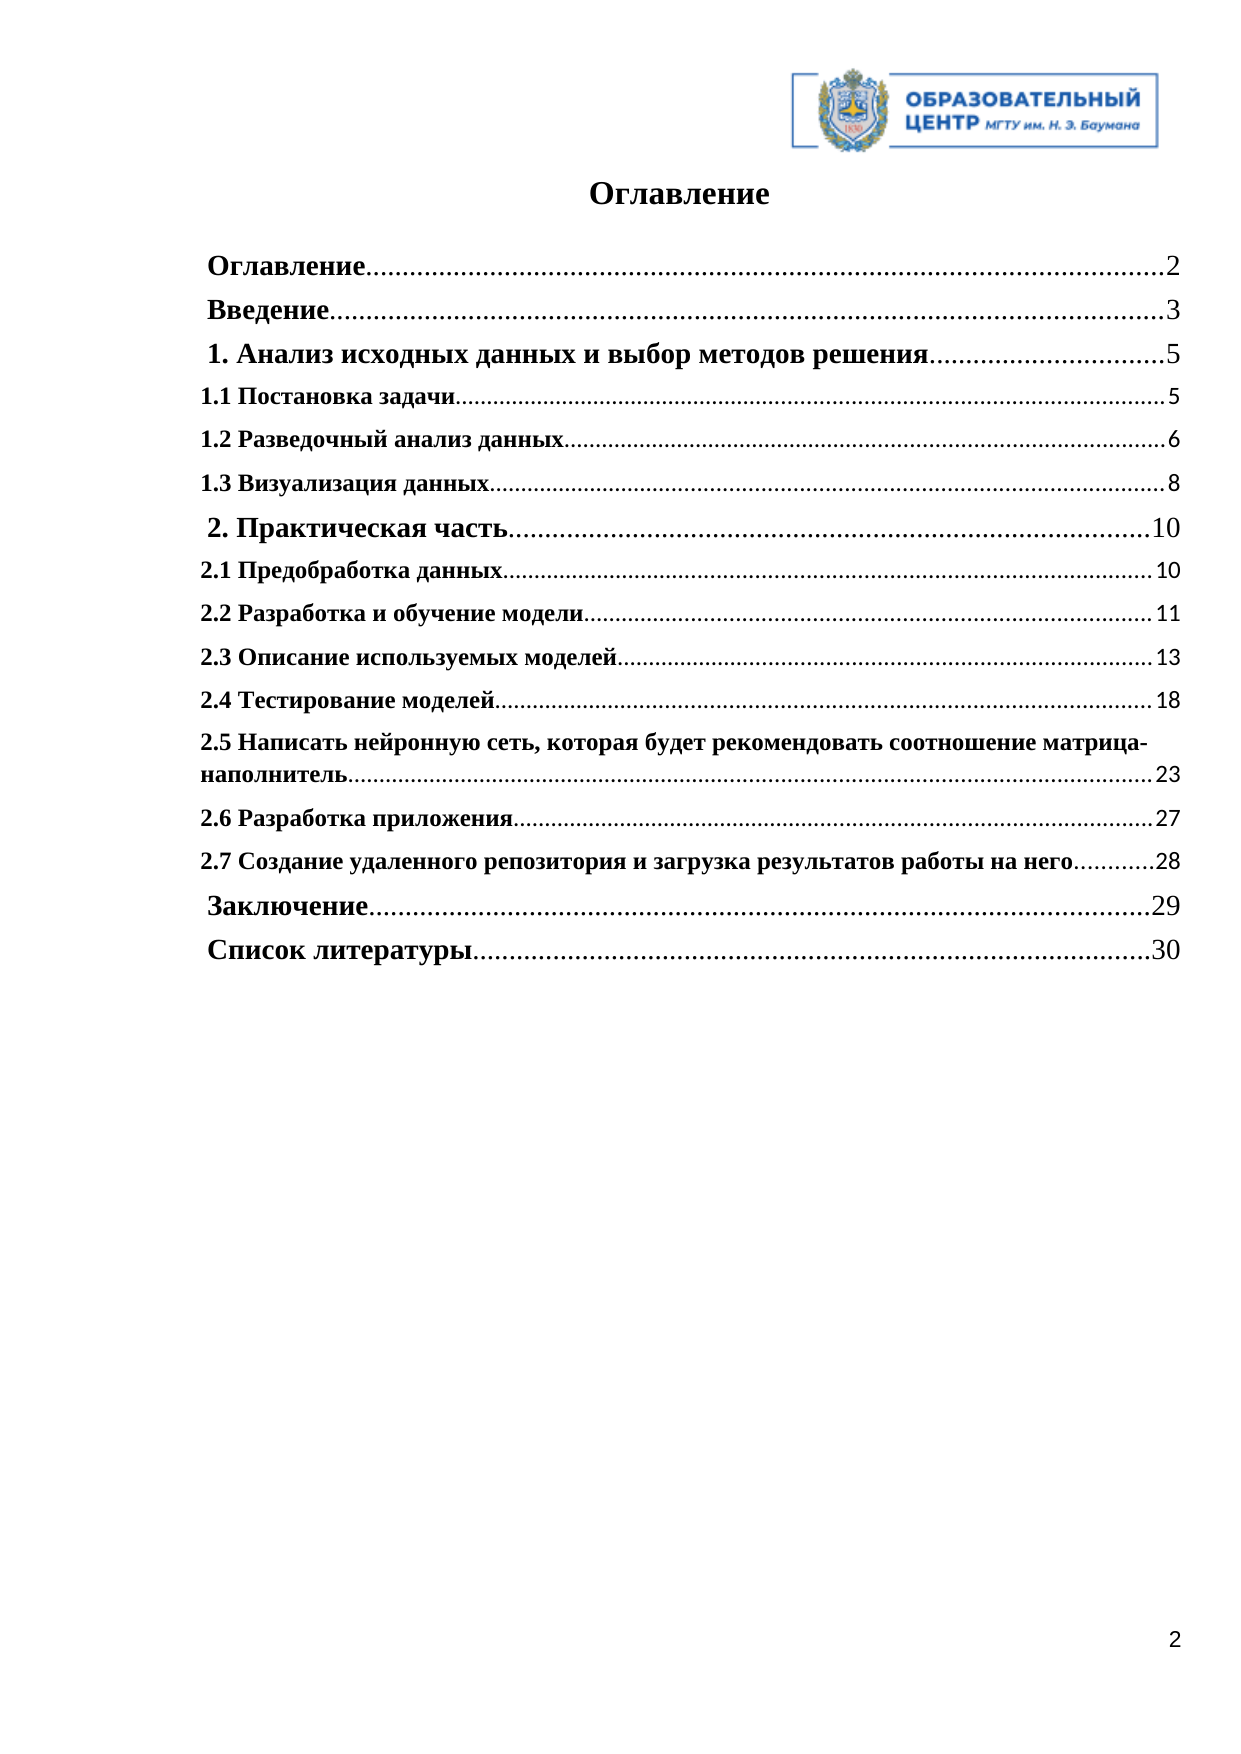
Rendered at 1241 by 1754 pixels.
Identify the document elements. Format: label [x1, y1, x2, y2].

picture [761, 45, 1209, 168]
